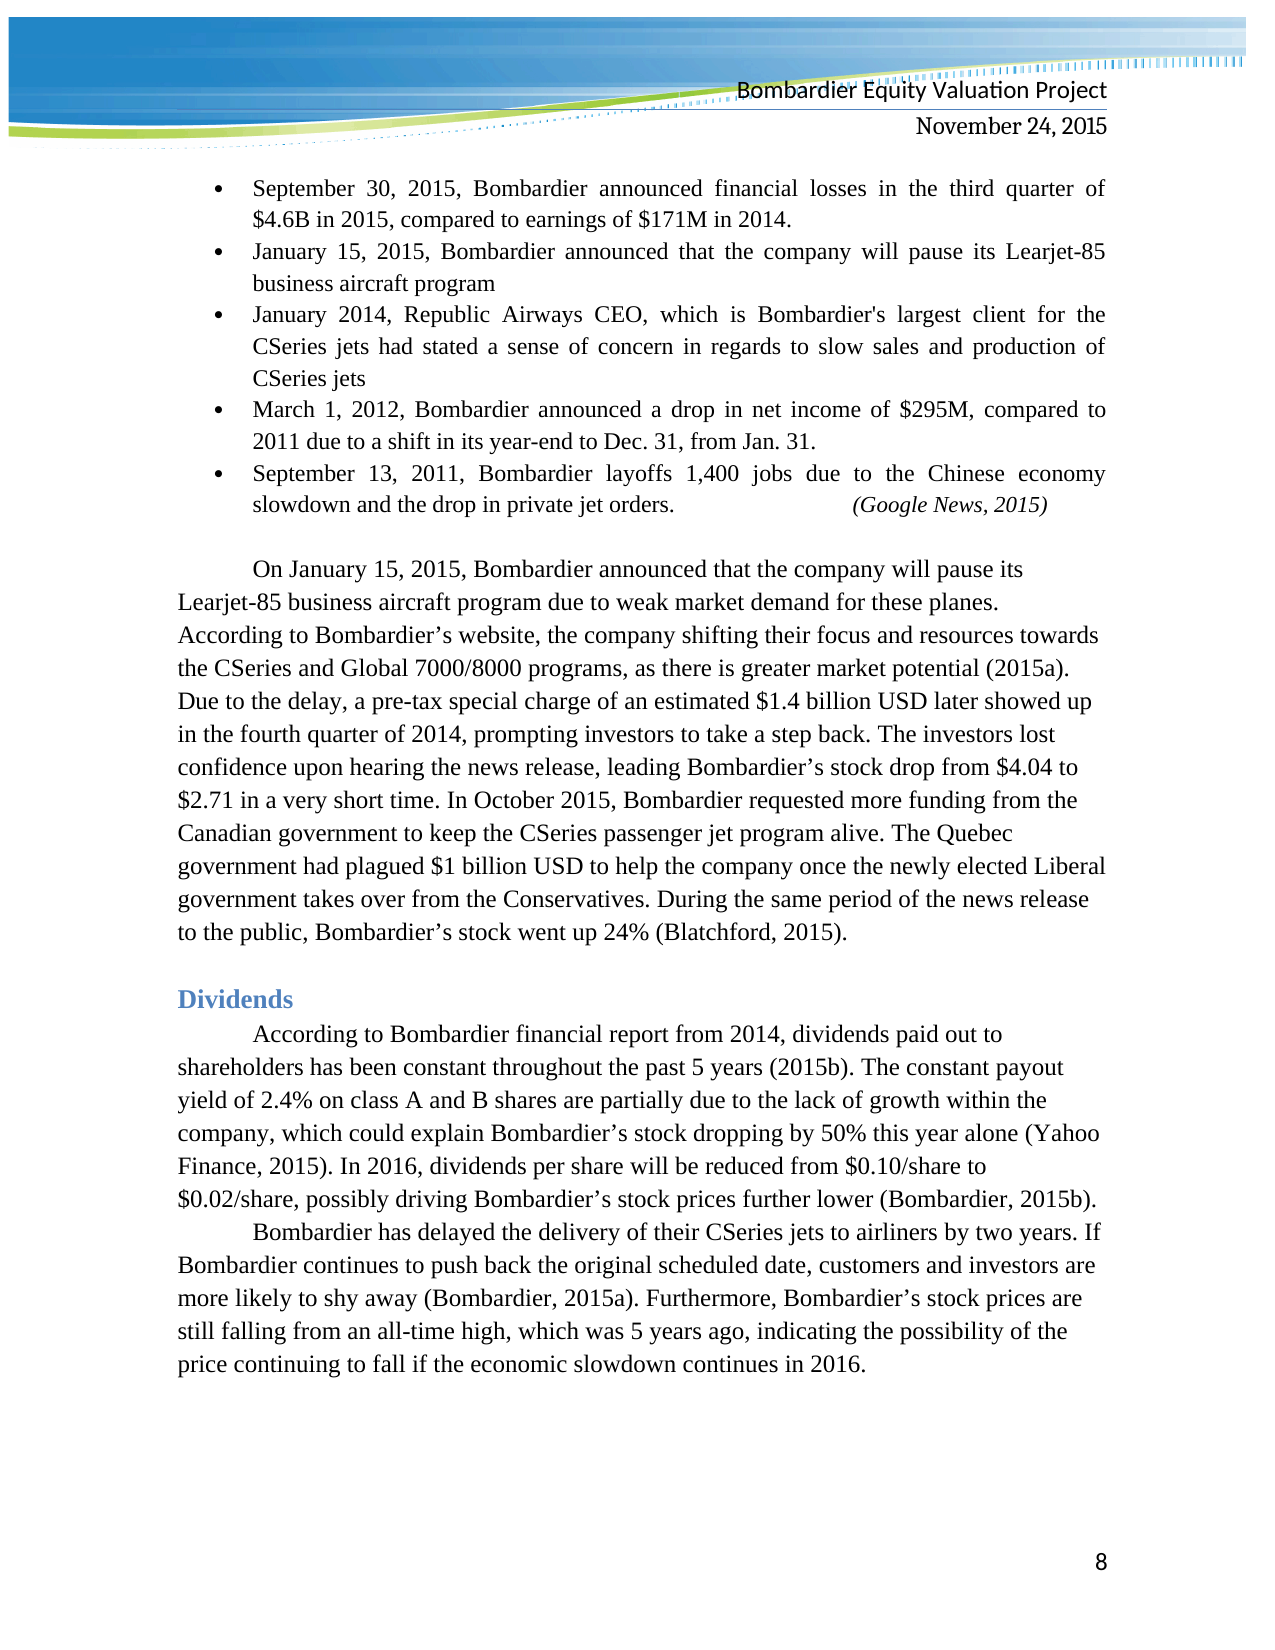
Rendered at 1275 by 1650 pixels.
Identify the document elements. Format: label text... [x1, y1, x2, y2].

list September 13, 2011, Bombardier layoffs 1,400 jobs due to the Chinese economy slowdown and the drop in private jet orders. (Google News, 2015) [215, 459, 1107, 518]
list September 30, 2015, Bombardier announced financial losses in the third quarter of $4.6B in 2015, compared to earnings of $171M in 2014. [215, 174, 1107, 233]
list March 1, 2012, Bombardier announced a drop in net income of $295M, compared to 2011 due to a shift in its year-end to Dec. 31, from Jan. 31. [215, 395, 1107, 454]
text On January 15, 2015, Bombardier announced that the company will pause its Learjet-85 business aircraft program due to weak market demand for these planes. According to Bombardier’s website, the company shifting their focus and resources towards the CSeries and Global 7000/8000 programs, as there is greater market potential (2015a). Due to the delay, a pre-tax special charge of an estimated $1.4 billion USD later showed up in the fourth quarter of 2014, prompting investors to take a step back. The investors lost confidence upon hearing the news release, leading Bombardier’s stock drop from $4.04 to $2.71 in a very short time. In October 2015, Bombardier requested more funding from the Canadian government to keep the CSeries passenger jet program alive. The Quebec government had plagued $1 billion USD to help the company once the newly elected Liberal government takes over from the Conservatives. During the same period of the news release to the public, Bombardier’s stock went up 24% (Blatchford, 2015). [177, 554, 1107, 946]
picture [8, 17, 1246, 149]
subtitle Dividends [177, 983, 1107, 1014]
text Bombardier has delayed the delivery of their CSeries jets to airliners by two years. If Bombardier continues to push back the original scheduled date, customers and investors are more likely to shy away (Bombardier, 2015a). Furthermore, Bombardier’s stock prices are still falling from an all-time high, which was 5 years ago, indicating the possibility of the price continuing to fall if the economic slowdown continues in 2016. [177, 1217, 1107, 1378]
list January 2014, Republic Airways CEO, which is Bombardier's largest client for the CSeries jets had stated a sense of concern in regards to slow sales and production of CSeries jets [215, 300, 1107, 391]
list January 15, 2015, Bombardier announced that the company will pause its Learjet-85 business aircraft program [215, 237, 1107, 296]
text According to Bombardier financial report from 2014, dividends paid out to shareholders has been constant throughout the past 5 years (2015b). The constant payout yield of 2.4% on class A and B shares are partially due to the lack of growth within the company, which could explain Bombardier’s stock dropping by 50% this year alone (Yahoo Finance, 2015). In 2016, dividends per share will be reduced from $0.10/share to $0.02/share, possibly driving Bombardier’s stock prices further lower (Bombardier, 2015b). [177, 1019, 1107, 1212]
